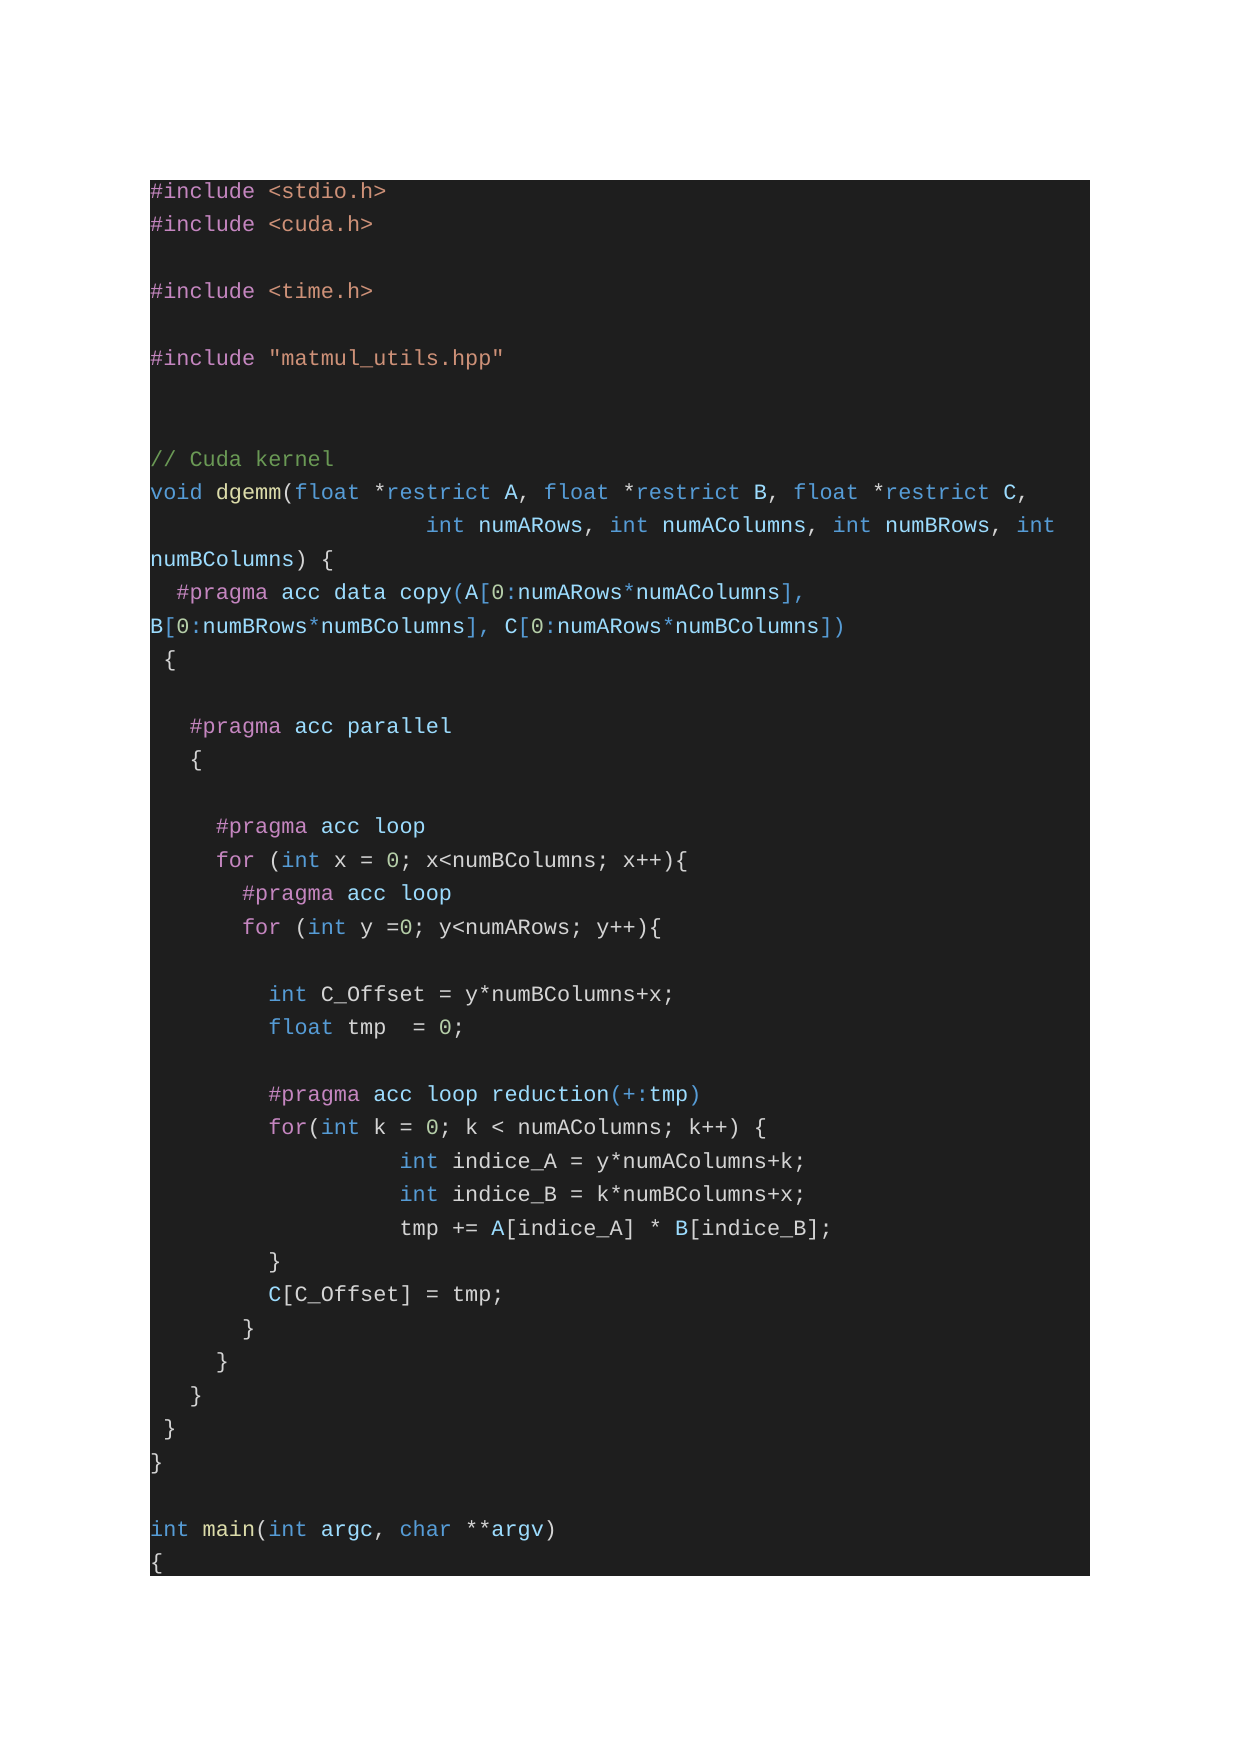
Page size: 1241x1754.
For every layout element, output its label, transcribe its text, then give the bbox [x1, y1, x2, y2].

text { [150, 1551, 1090, 1576]
text void dgemm(float *restrict A, float *restrict B, float *restrict C, [150, 481, 1090, 506]
text } [150, 1317, 1090, 1342]
text } [150, 1250, 1090, 1275]
text float tmp = 0; [150, 1016, 1090, 1041]
text #include <stdio.h> [150, 180, 1090, 205]
text int main(int argc, char **argv) [150, 1518, 1090, 1542]
text int indice_B = k*numBColumns+x; [150, 1183, 1090, 1208]
text #pragma acc loop reduction(+:tmp) [150, 1083, 1090, 1108]
text #include "matmul_utils.hpp" [150, 347, 1090, 372]
text #pragma acc parallel [150, 715, 1090, 740]
text tmp += A[indice_A] * B[indice_B]; [150, 1217, 1090, 1242]
text int numARows, int numAColumns, int numBRows, int numBColumns) { [150, 514, 1090, 573]
text } [150, 1384, 1090, 1409]
text int indice_A = y*numAColumns+k; [150, 1150, 1090, 1175]
text #include <time.h> [150, 281, 1090, 305]
text for (int x = 0; x<numBColumns; x++){ [150, 849, 1090, 874]
text for (int y =0; y<numARows; y++){ [150, 916, 1090, 941]
text { [150, 648, 1090, 673]
text } [150, 1417, 1090, 1442]
text #pragma acc data copy(A[0:numARows*numAColumns], B[0:numBRows*numBColumns], C[0:numARows*numBColumns]) [150, 581, 1090, 640]
text } [150, 1451, 1090, 1476]
text int C_Offset = y*numBColumns+x; [150, 983, 1090, 1007]
text } [150, 1351, 1090, 1375]
text #pragma acc loop [150, 882, 1090, 907]
text // Cuda kernel [150, 448, 1090, 472]
text #include <cuda.h> [150, 214, 1090, 238]
text #pragma acc loop [150, 816, 1090, 840]
text C[C_Offset] = tmp; [150, 1284, 1090, 1308]
text { [150, 749, 1090, 773]
text for(int k = 0; k < numAColumns; k++) { [150, 1116, 1090, 1141]
